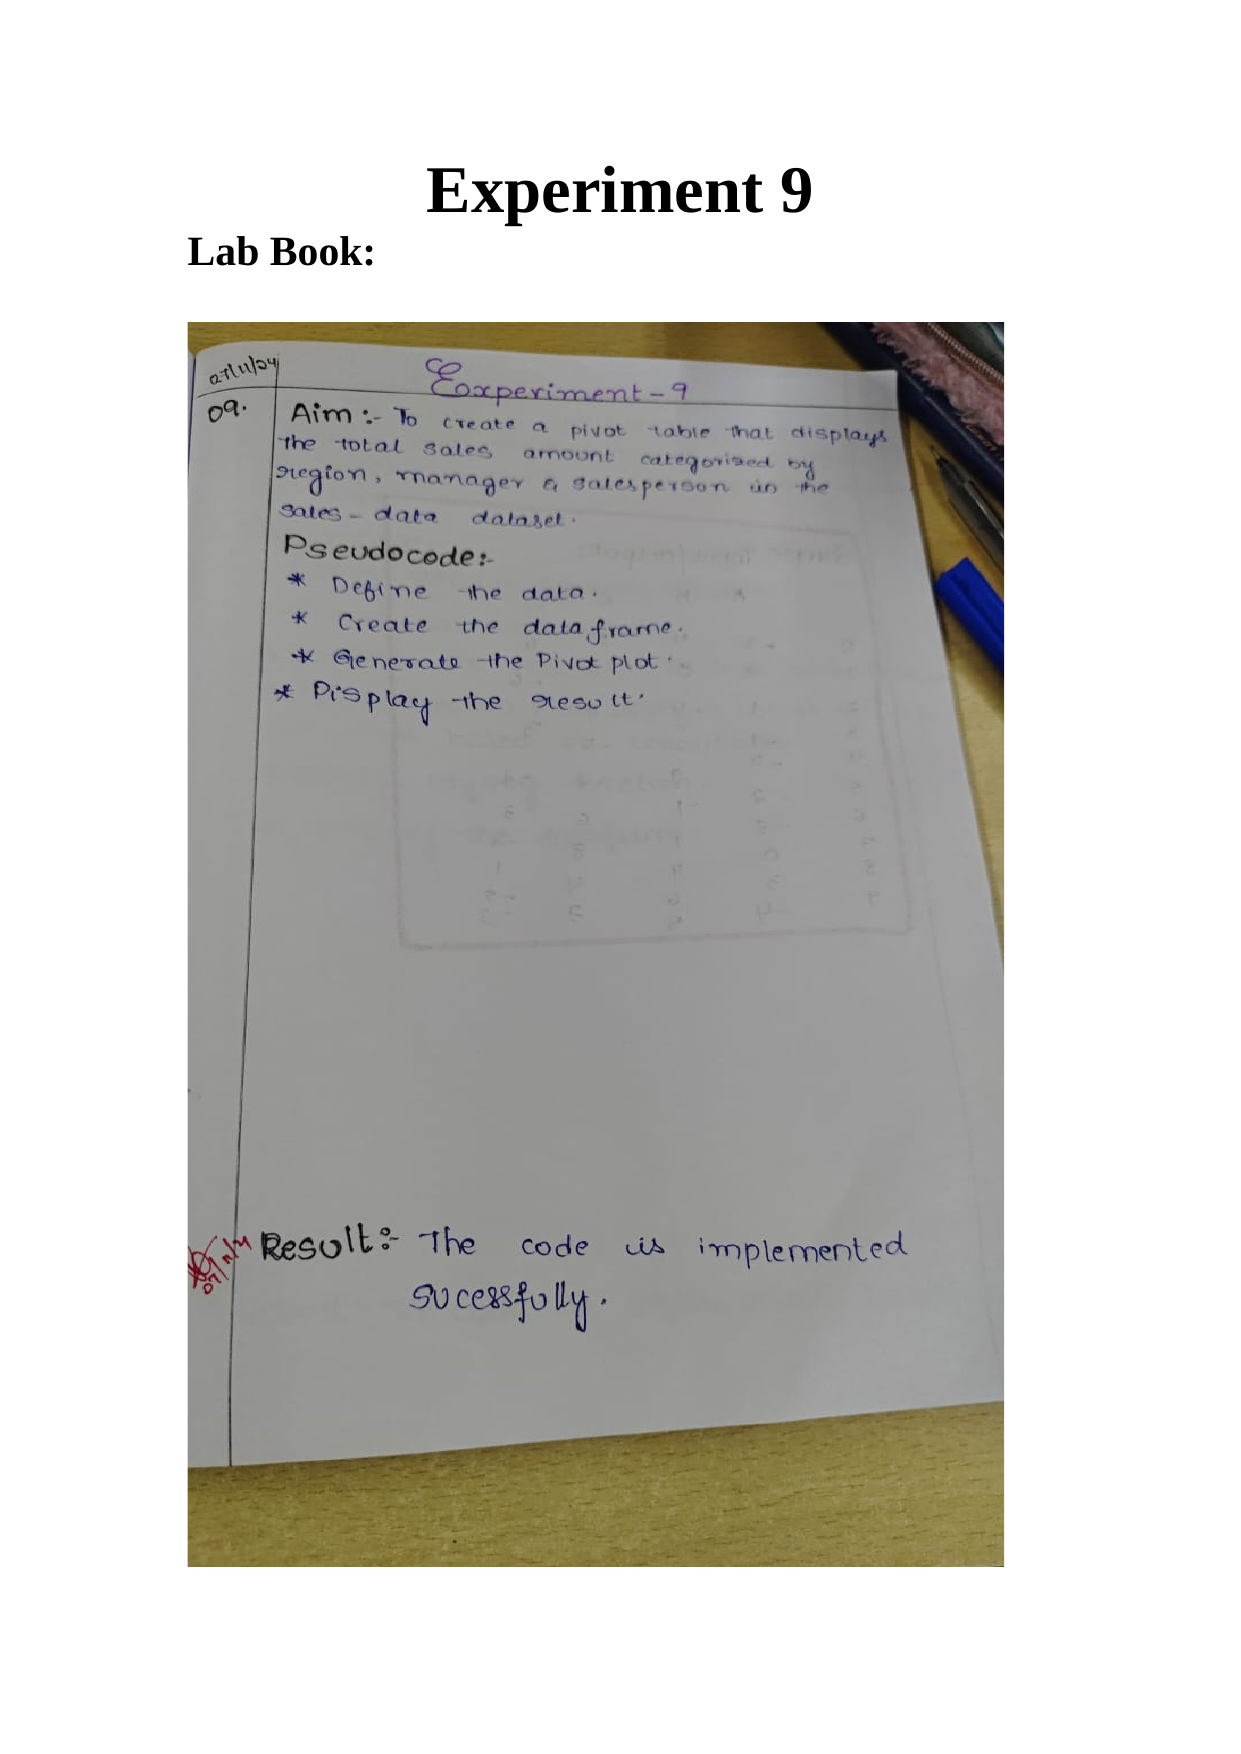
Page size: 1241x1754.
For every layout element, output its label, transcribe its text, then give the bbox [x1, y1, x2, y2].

picture [187, 322, 1005, 1567]
text Lab Book: [187, 227, 1053, 274]
text Experiment 9 [187, 150, 1053, 227]
